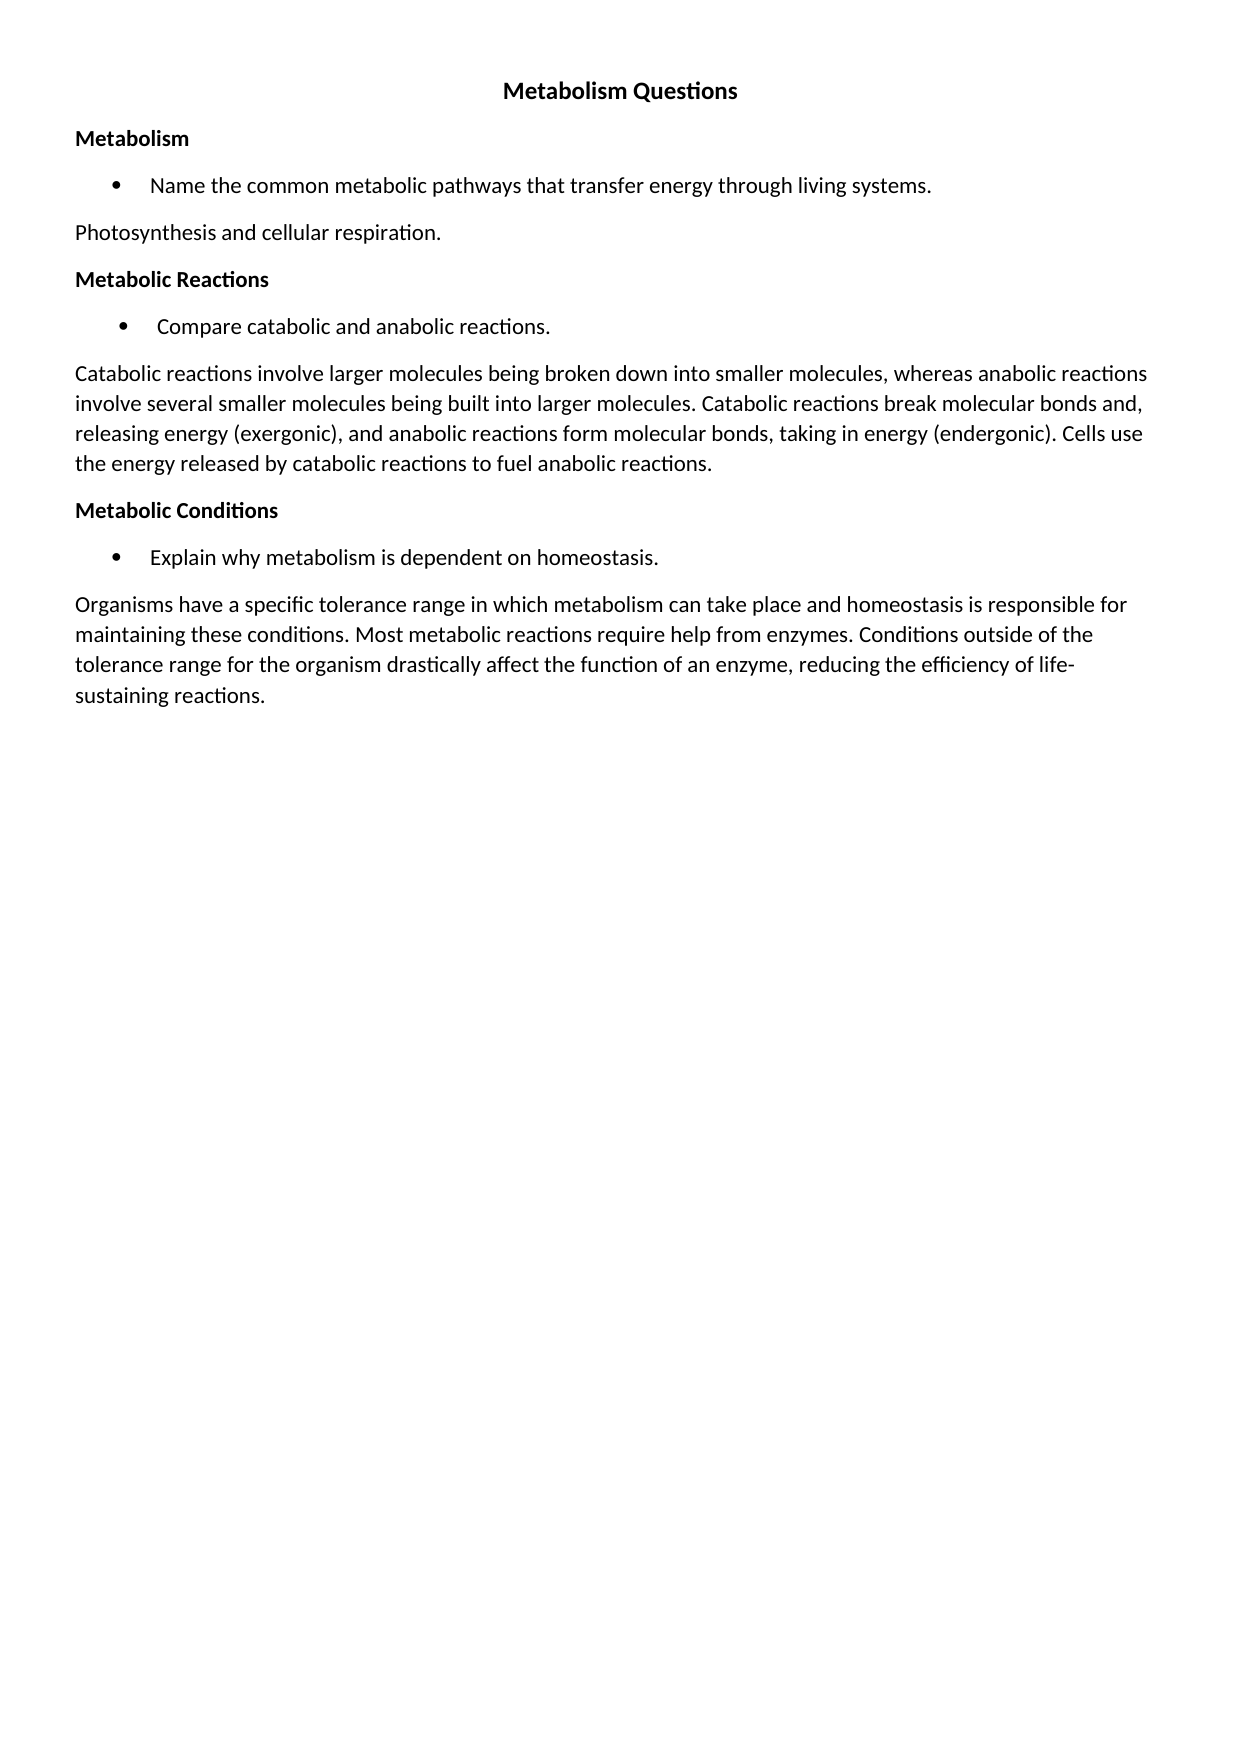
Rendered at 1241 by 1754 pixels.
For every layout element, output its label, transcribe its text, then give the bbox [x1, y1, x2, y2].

text Catabolic reactions involve larger molecules being broken down into smaller molecules, whereas anabolic reactions involve several smaller molecules being built into larger molecules. Catabolic reactions break molecular bonds and, releasing energy (exergonic), and anabolic reactions form molecular bonds, taking in energy (endergonic). Cells use the energy released by catabolic reactions to fuel anabolic reactions. [75, 359, 1165, 478]
text Metabolic Reactions [75, 265, 1165, 293]
text Metabolism Questions [75, 75, 1165, 106]
list Explain why metabolism is dependent on homeostasis. [112, 543, 1165, 571]
text Organisms have a specific tolerance range in which metabolism can take place and homeostasis is responsible for maintaining these conditions. Most metabolic reactions require help from enzymes. Conditions outside of the tolerance range for the organism drastically affect the function of an enzyme, reducing the efficiency of life-sustaining reactions. [75, 590, 1165, 709]
list Name the common metabolic pathways that transfer energy through living systems. [112, 171, 1165, 199]
text Metabolism [75, 124, 1165, 153]
text Photosynthesis and cellular respiration. [75, 218, 1165, 246]
list Compare catabolic and anabolic reactions. [119, 312, 1165, 340]
text Metabolic Conditions [75, 496, 1165, 524]
